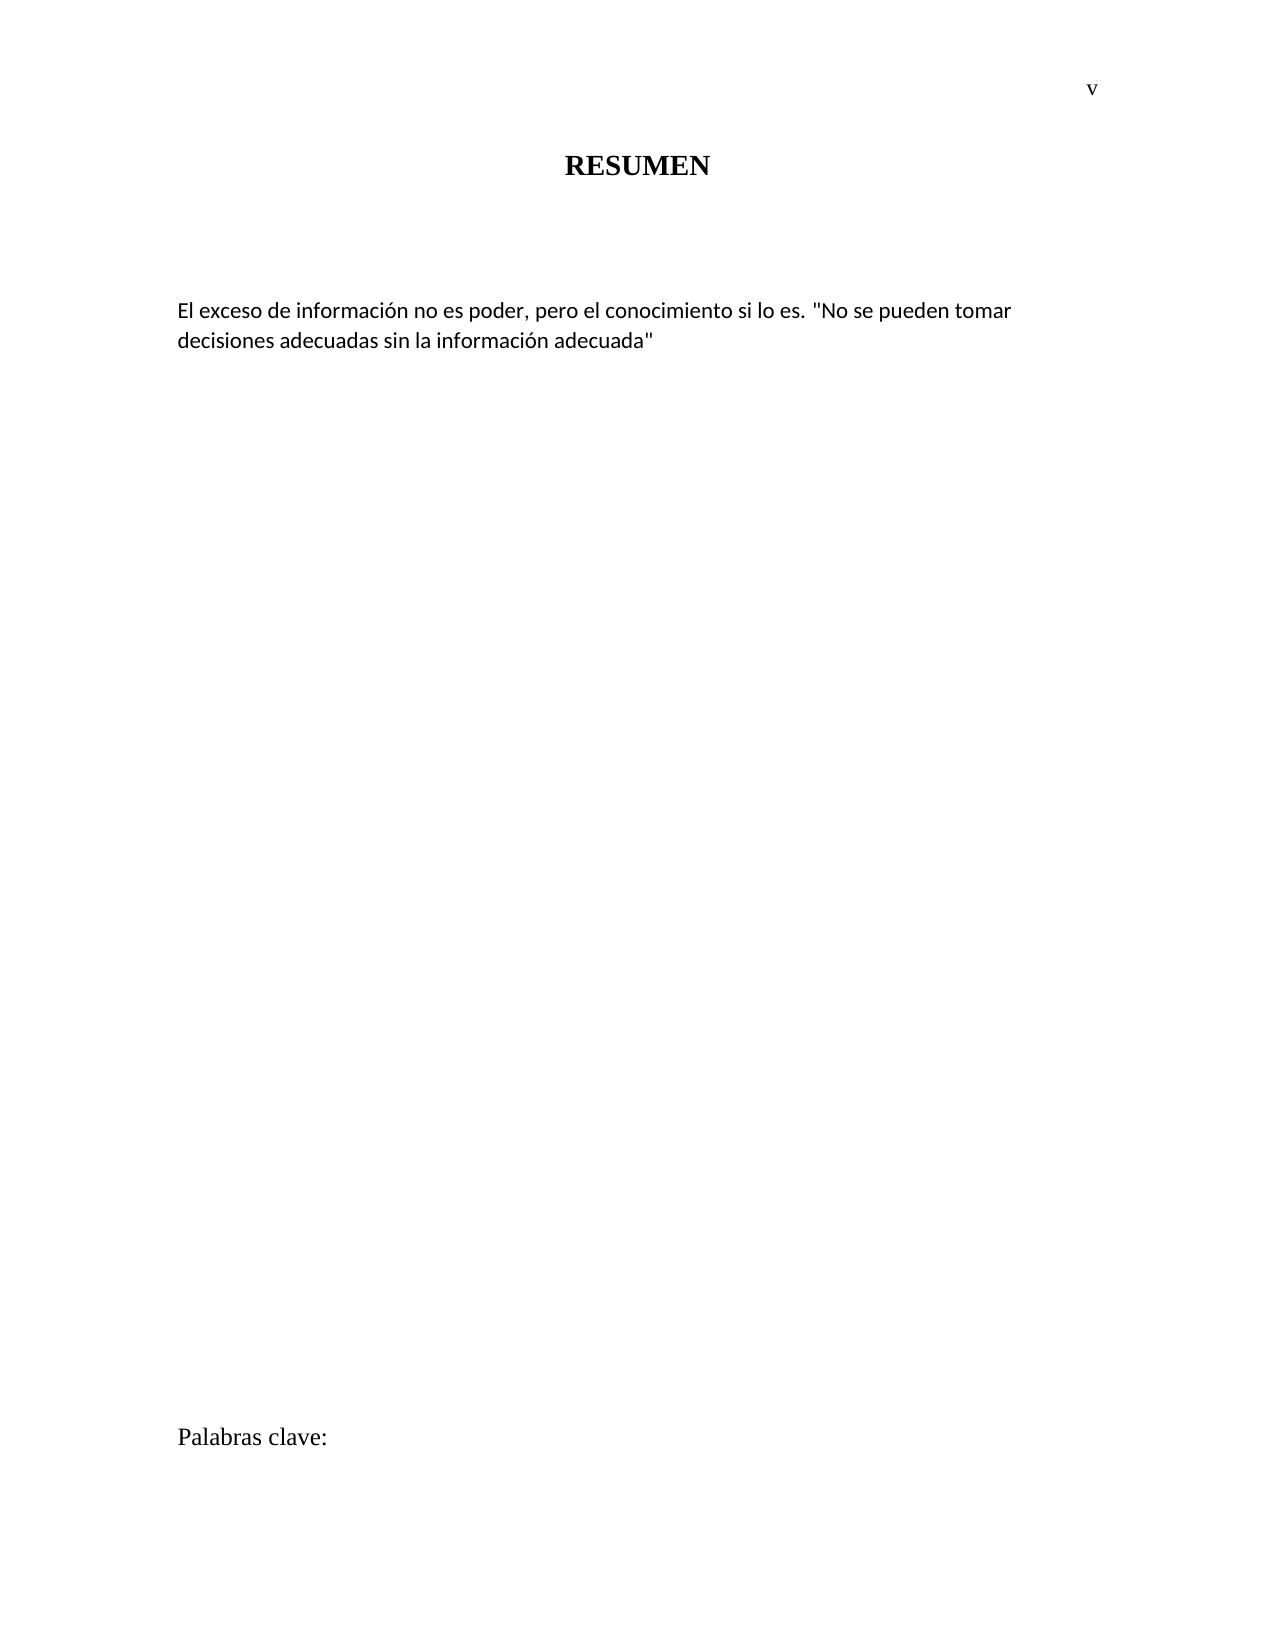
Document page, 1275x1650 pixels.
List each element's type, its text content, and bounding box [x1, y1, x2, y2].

text El exceso de información no es poder, pero el conocimiento si lo es. "No se pueden tomar decisiones adecuadas sin la información adecuada" [177, 296, 1098, 354]
text RESUMEN [177, 148, 1098, 181]
text Palabras clave: [177, 1422, 1098, 1451]
